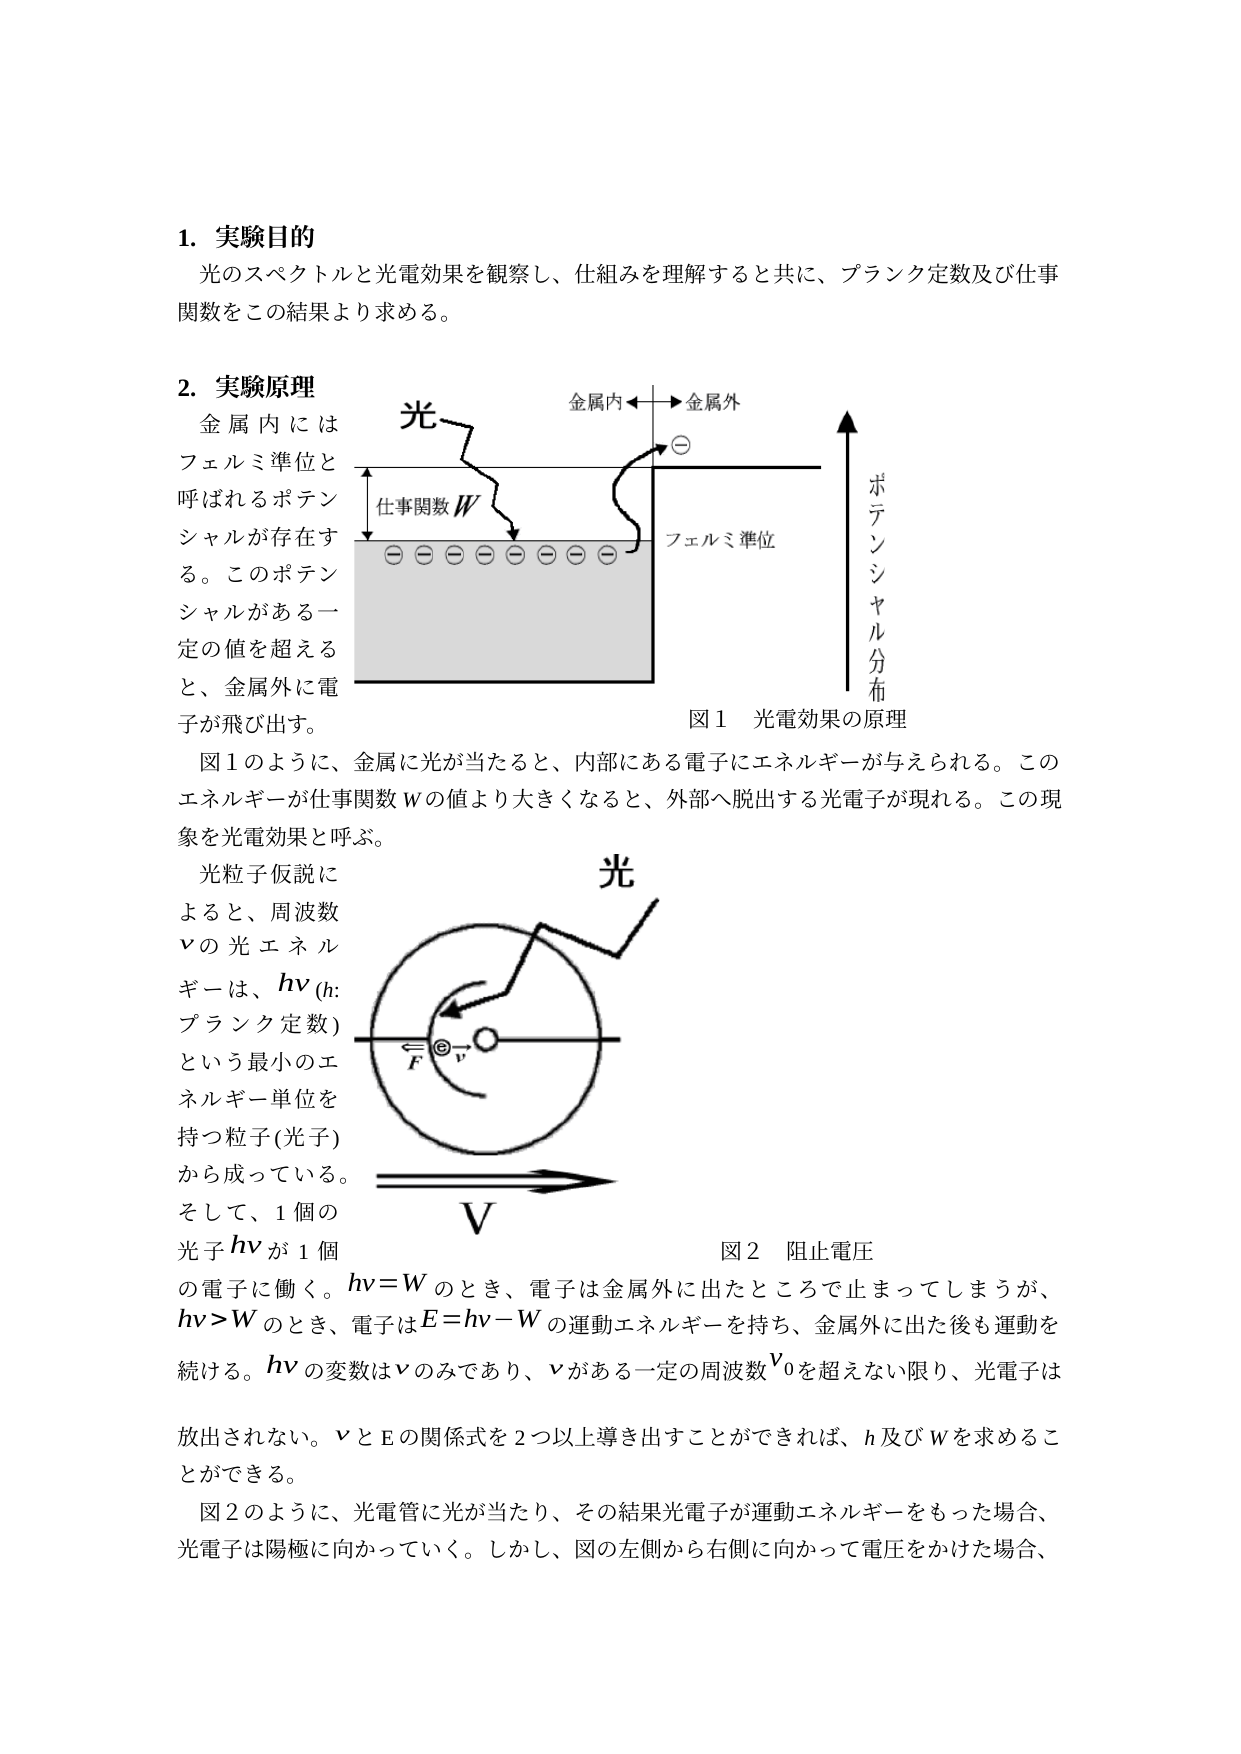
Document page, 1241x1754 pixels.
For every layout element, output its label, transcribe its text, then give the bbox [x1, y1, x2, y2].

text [177, 1492, 1063, 1567]
text 図２ 阻止電圧 [354, 1234, 1240, 1266]
text 図１ 光電効果の原理 [354, 702, 1240, 733]
text 光粒子仮説によると、周波数の光エネルギーは、(h:プランク定数)という最小のエネルギー単位を持つ粒子(光子)から成っている。そして、1個の光子が1個の電子に働く。のとき、電子は金属外に出たところで止まってしまうが、のとき、電子はの運動エネルギーを持ち、金属外に出た後も運動を続ける。の変数はのみであり、がある一定の周波数を超えない限り、光電子は放出されない。とEの関係式を2つ以上導き出すことができれば、h及びWを求めることができる。 [177, 854, 1063, 1492]
text 光のスペクトルと光電効果を観察し、仕組みを理解すると共に、プランク定数及び仕事関数をこの結果より求める。 [177, 254, 1063, 329]
text 図１のように、金属に光が当たると、内部にある電子にエネルギーが与えられる。このエネルギーが仕事関数Wの値より大きくなると、外部へ脱出する光電子が現れる。この現象を光電効果と呼ぶ。 [177, 742, 1063, 854]
text 金属内にはフェルミ準位と呼ばれるポテンシャルが存在する。このポテンシャルがある一定の値を超えると、金属外に電子が飛び出す。 [177, 404, 1063, 742]
list 実験目的 [177, 217, 1063, 254]
list 実験原理 [177, 367, 1063, 404]
